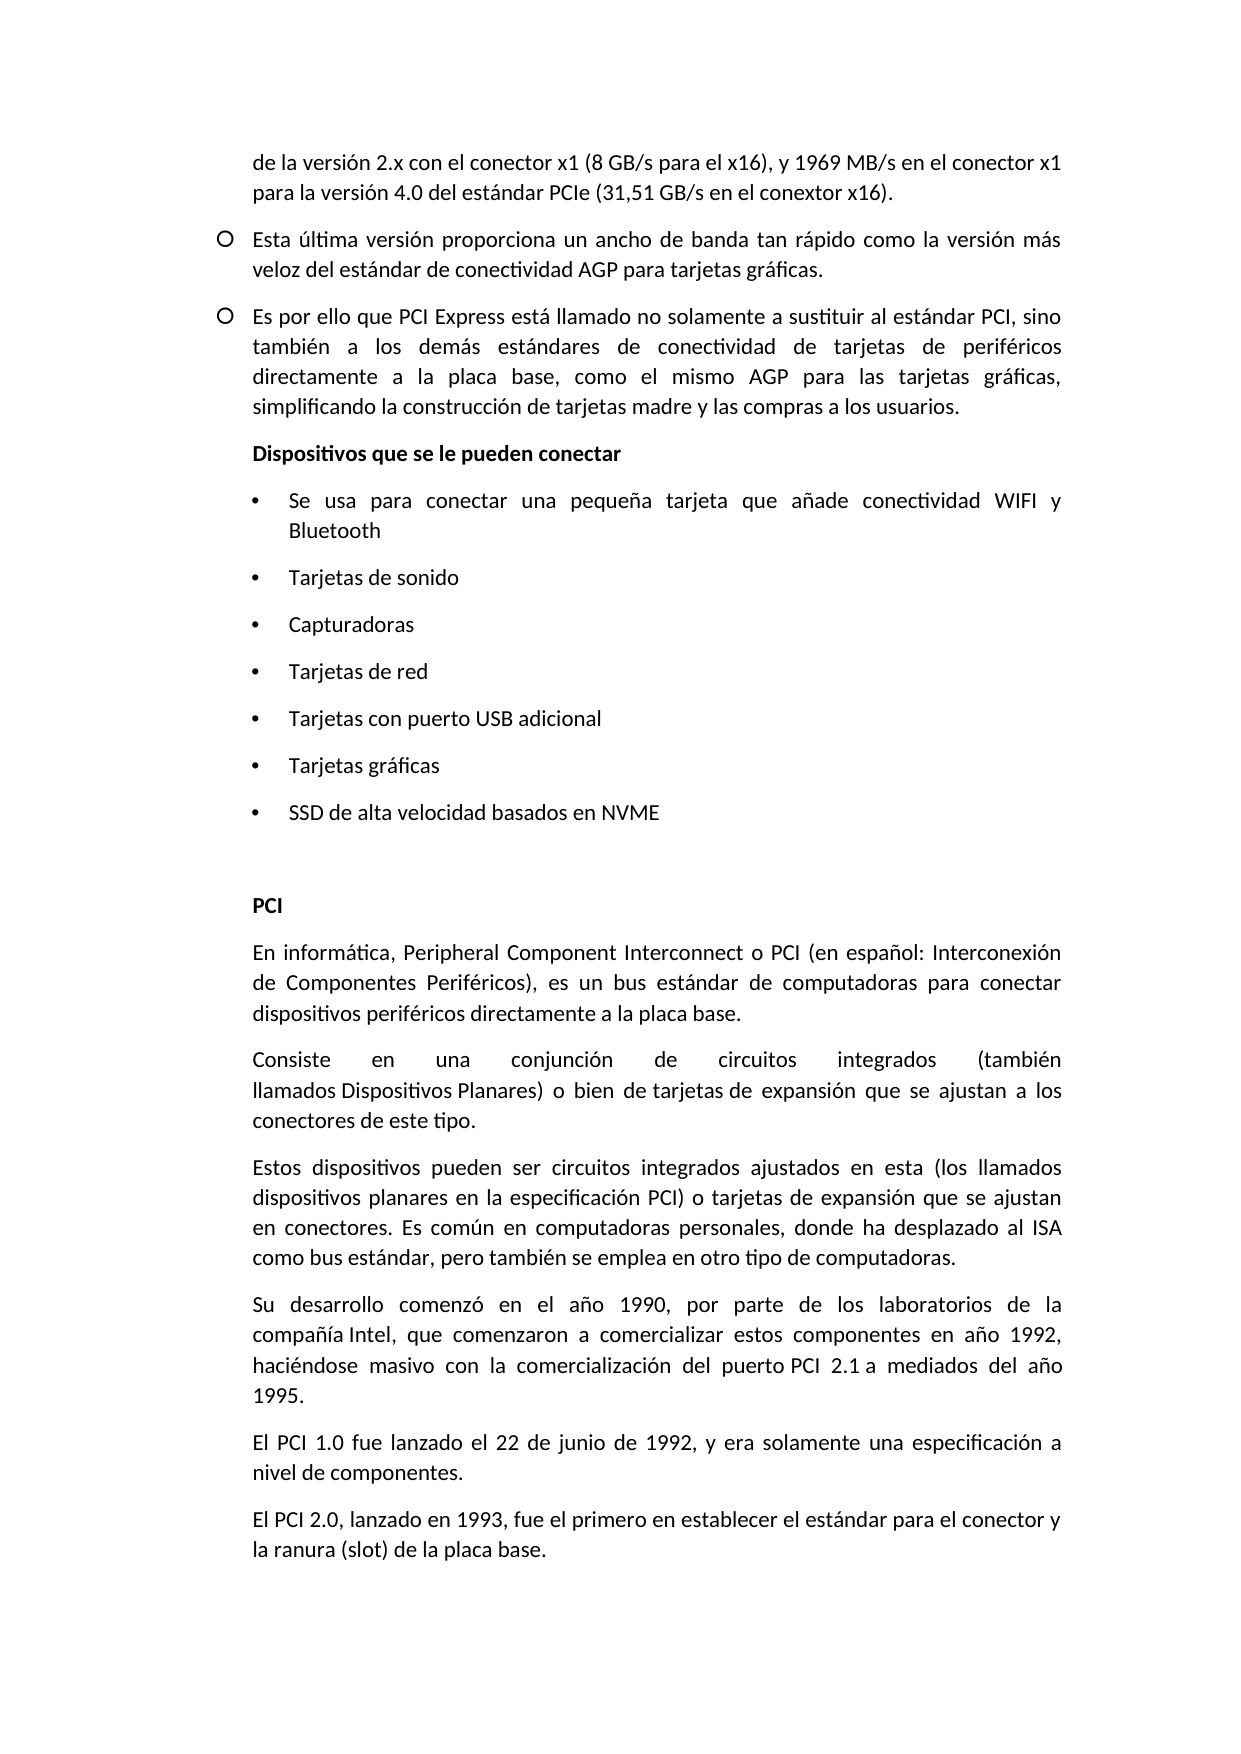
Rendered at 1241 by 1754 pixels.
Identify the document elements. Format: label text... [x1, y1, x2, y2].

list Capturadoras [251, 610, 1063, 638]
text Dispositivos que se le pueden conectar [252, 439, 1063, 467]
text El PCI 2.0, lanzado en 1993, fue el primero en establecer el estándar para el conector y la ranura (slot) de la placa base. [252, 1505, 1063, 1563]
text Consiste en una conjunción de circuitos integrados (también llamados Dispositivos Planares) o bien de tarjetas de expansión que se ajustan a los conectores de este tipo. [252, 1046, 1063, 1134]
list Es por ello que PCI Express está llamado no solamente a sustituir al estándar PCI, sino también a los demás estándares de conectividad de tarjetas de periféricos directamente a la placa base, como el mismo AGP para las tarjetas gráficas, simplificando la construcción de tarjetas madre y las compras a los usuarios. [215, 302, 1063, 420]
text En informática, Peripheral Component Interconnect o PCI (en español: Interconexión de Componentes Periféricos), es un bus estándar de computadoras para conectar dispositivos periféricos directamente a la placa base. [252, 938, 1063, 1027]
text Su desarrollo comenzó en el año 1990, por parte de los laboratorios de la compañía Intel, que comenzaron a comercializar estos componentes en año 1992, haciéndose masivo con la comercialización del puerto PCI 2.1 a mediados del año 1995. [252, 1290, 1063, 1409]
list Tarjetas con puerto USB adicional [251, 704, 1063, 732]
list Tarjetas de red [251, 657, 1063, 685]
list SSD de alta velocidad basados en NVME [251, 798, 1063, 826]
text El PCI 1.0 fue lanzado el 22 de junio de 1992, y era solamente una especificación a nivel de componentes. [252, 1428, 1063, 1486]
text Estos dispositivos pueden ser circuitos integrados ajustados en esta (los llamados dispositivos planares en la especificación PCI) o tarjetas de expansión que se ajustan en conectores. Es común en computadoras personales, donde ha desplazado al ISA como bus estándar, pero también se emplea en otro tipo de computadoras. [252, 1153, 1063, 1271]
list Esta última versión proporciona un ancho de banda tan rápido como la versión más veloz del estándar de conectividad AGP para tarjetas gráficas. [215, 225, 1063, 283]
list Se usa para conectar una pequeña tarjeta que añade conectividad WIFI y Bluetooth [251, 486, 1063, 544]
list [215, 148, 1063, 206]
list Tarjetas gráficas [251, 751, 1063, 779]
list Tarjetas de sonido [251, 563, 1063, 591]
text PCI [252, 891, 1063, 919]
